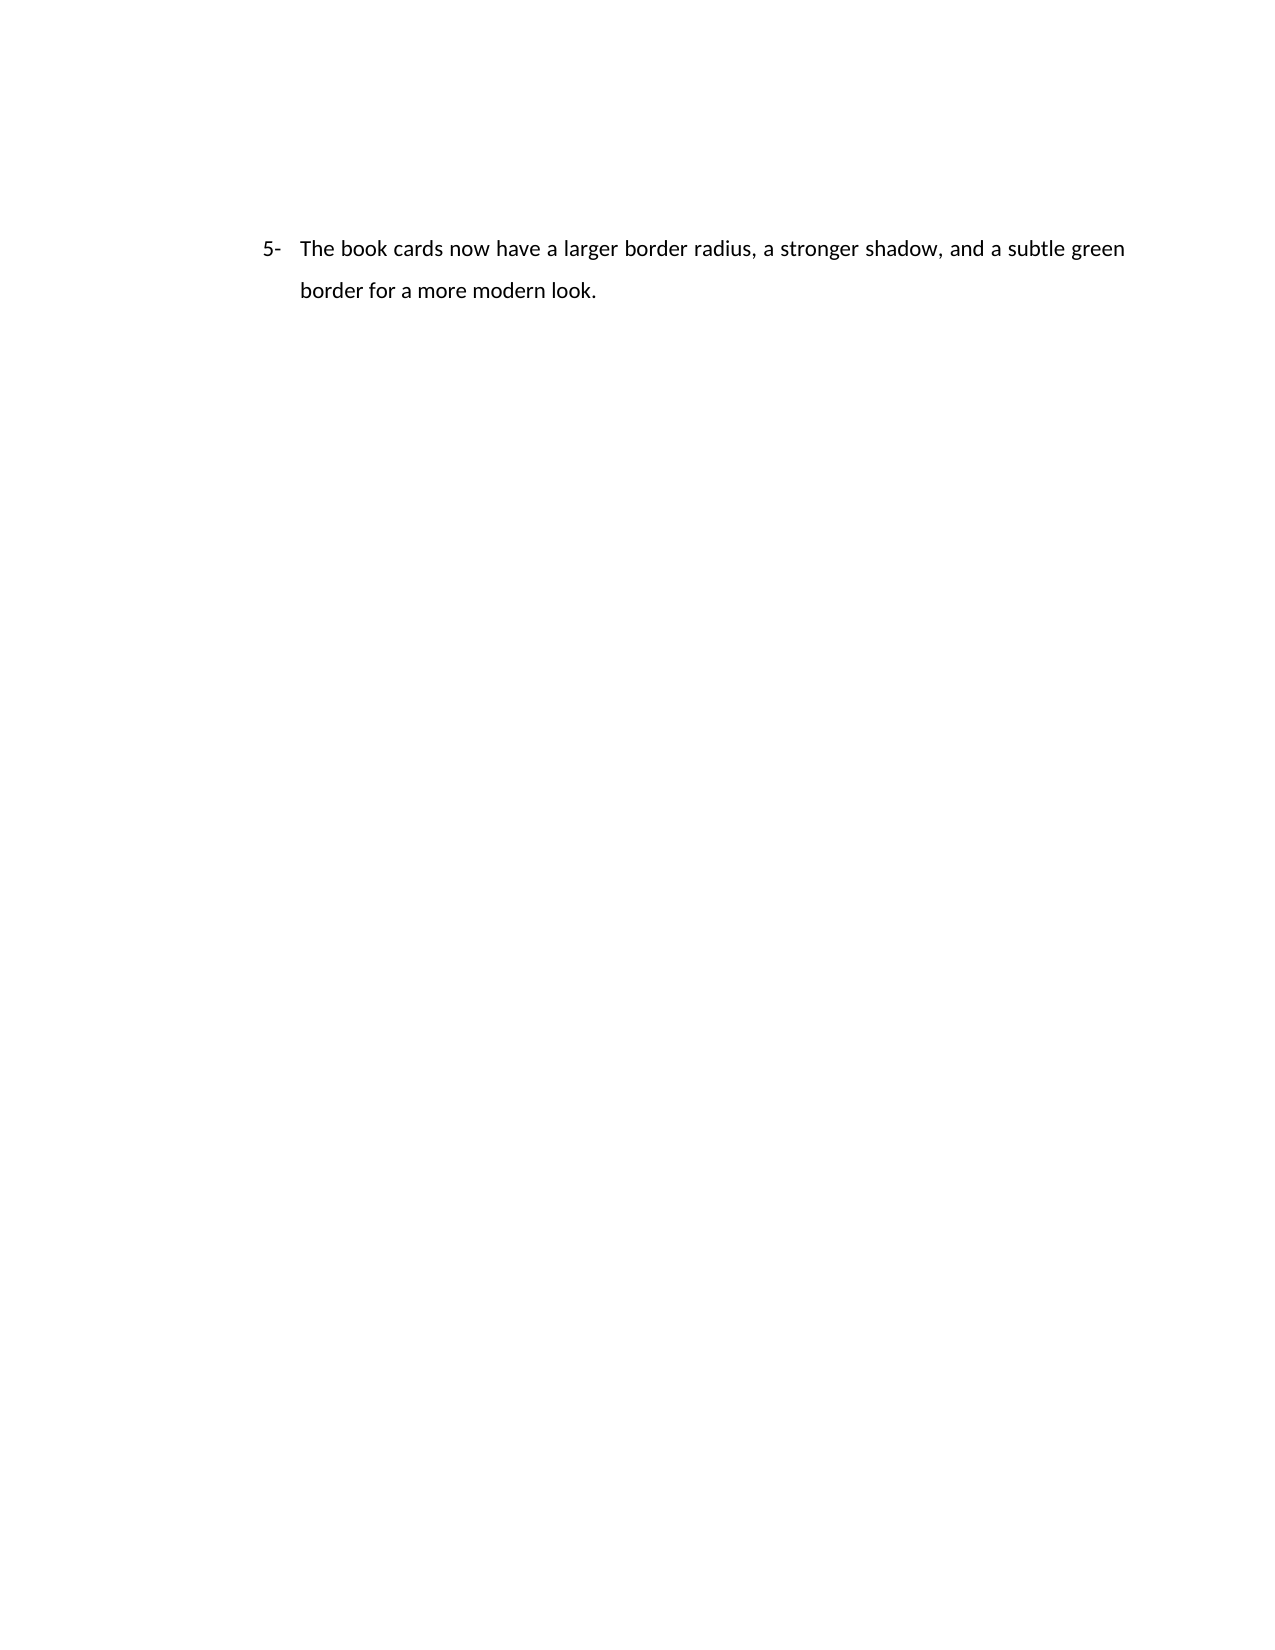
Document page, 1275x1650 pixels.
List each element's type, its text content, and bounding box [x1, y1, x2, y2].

list The book cards now have a larger border radius, a stronger shadow, and a subtle green border for a more modern look. [262, 234, 1125, 304]
